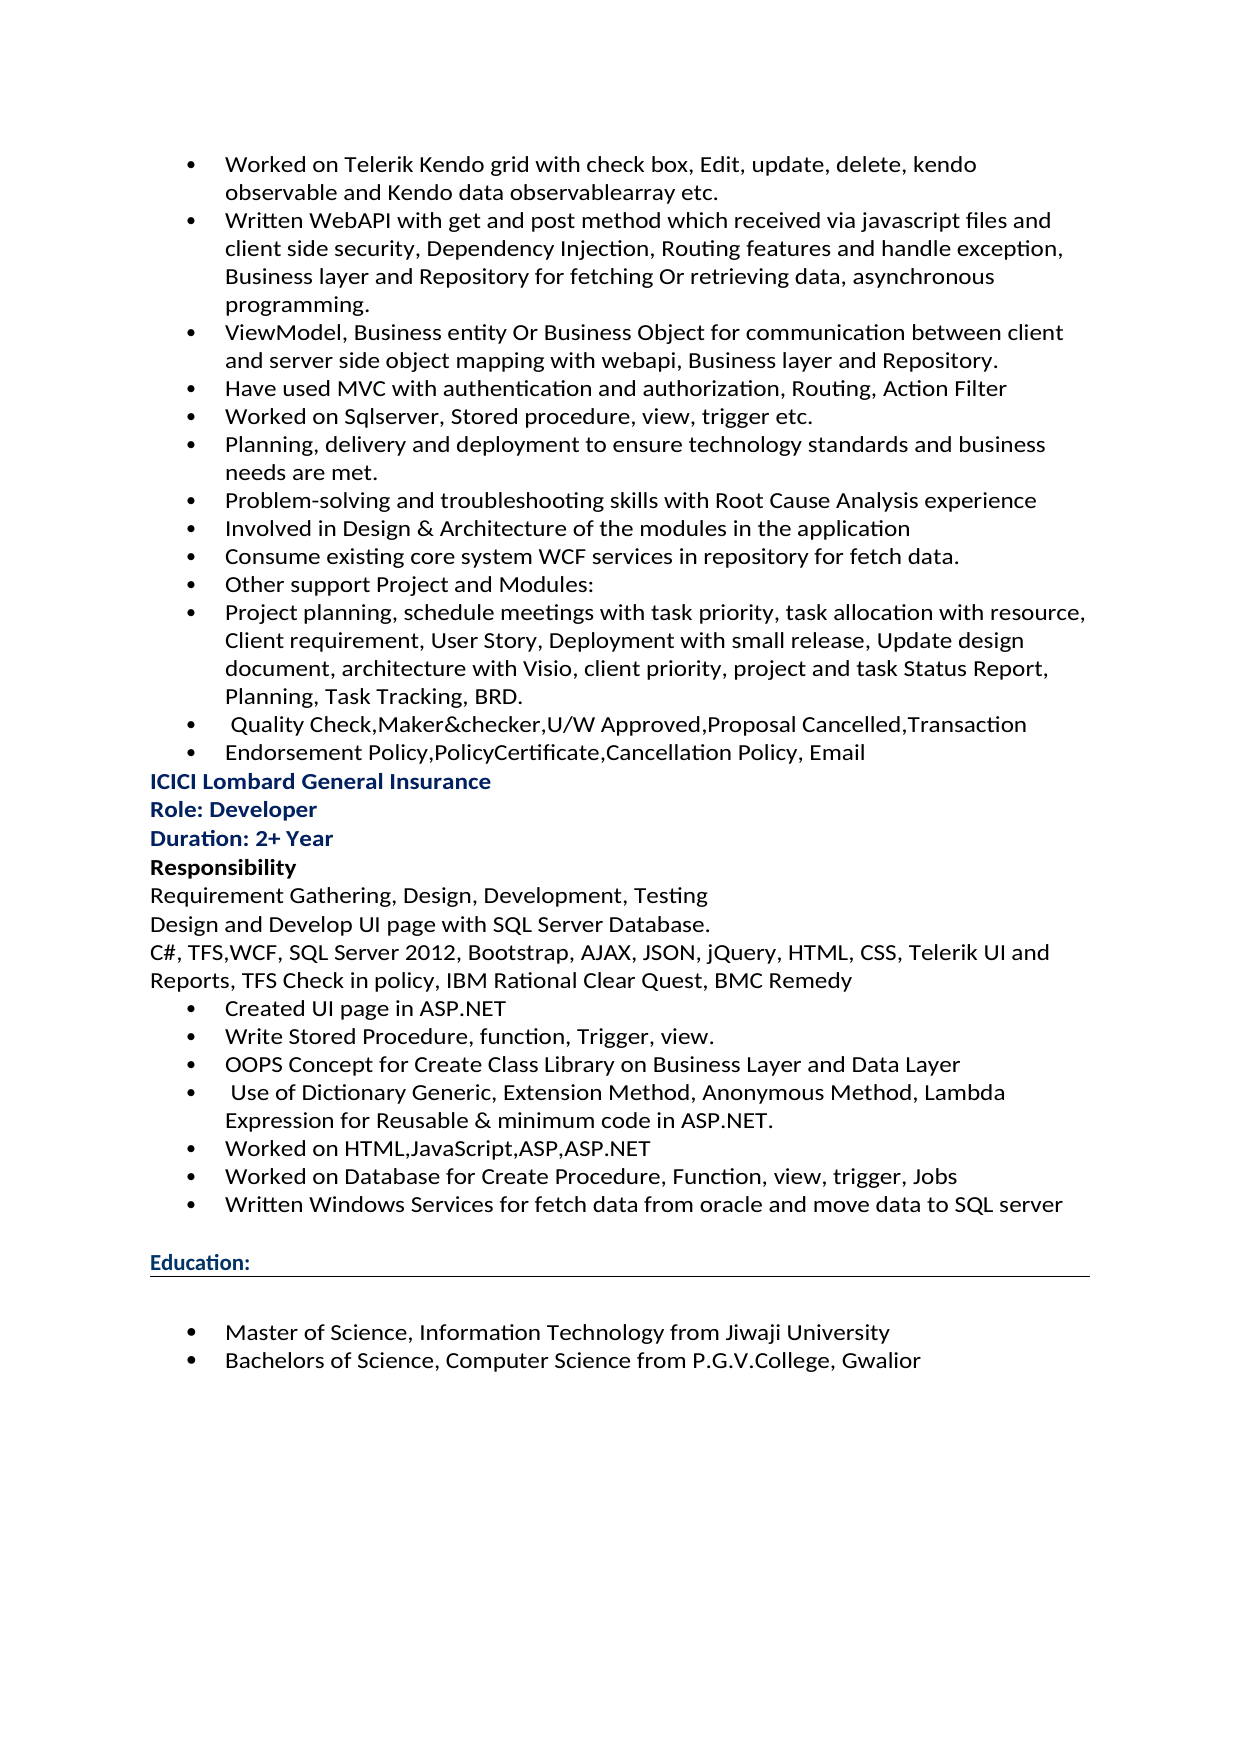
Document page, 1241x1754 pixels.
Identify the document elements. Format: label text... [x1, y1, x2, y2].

list Other support Project and Modules: [187, 570, 1090, 598]
list Consume existing core system WCF services in repository for fetch data. [187, 542, 1090, 570]
list Planning, delivery and deployment to ensure technology standards and business needs are met. [187, 430, 1090, 486]
list Master of Science, Information Technology from Jiwaji University [187, 1318, 1090, 1346]
list OOPS Concept for Create Class Library on Business Layer and Data Layer [187, 1050, 1090, 1078]
text Responsibility [150, 853, 1090, 881]
text Design and Develop UI page with SQL Server Database. [150, 910, 1090, 938]
text Requirement Gathering, Design, Development, Testing [150, 881, 1090, 909]
list Worked on HTML,JavaScript,ASP,ASP.NET [187, 1134, 1090, 1162]
list Project planning, schedule meetings with task priority, task allocation with resource, Client requirement, User Story, Deployment with small release, Update design document, architecture with Visio, client priority, project and task Status Report, Planning, Task Tracking, BRD. [187, 598, 1090, 710]
text C#, TFS,WCF, SQL Server 2012, Bootstrap, AJAX, JSON, jQuery, HTML, CSS, Telerik UI and Reports, TFS Check in policy, IBM Rational Clear Quest, BMC Remedy [150, 938, 1090, 994]
list Involved in Design & Architecture of the modules in the application [187, 514, 1090, 542]
list Problem-solving and troubleshooting skills with Root Cause Analysis experience [187, 486, 1090, 514]
list Write Stored Procedure, function, Trigger, view. [187, 1022, 1090, 1050]
list Worked on Telerik Kendo grid with check box, Edit, update, delete, kendo observable and Kendo data observablearray etc. [187, 150, 1090, 206]
list Worked on Sqlserver, Stored procedure, view, trigger etc. [187, 402, 1090, 430]
list ViewModel, Business entity Or Business Object for communication between client and server side object mapping with webapi, Business layer and Repository. [187, 318, 1090, 374]
list Have used MVC with authentication and authorization, Routing, Action Filter [187, 374, 1090, 402]
text Duration: 2+ Year [150, 824, 1090, 852]
list Written WebAPI with get and post method which received via javascript files and client side security, Dependency Injection, Routing features and handle exception, Business layer and Repository for fetching Or retrieving data, asynchronous programming. [187, 206, 1090, 318]
text ICICI Lombard General Insurance [150, 767, 1090, 795]
list Written Windows Services for fetch data from oracle and move data to SQL server [187, 1190, 1090, 1218]
list Bachelors of Science, Computer Science from P.G.V.College, Gwalior [187, 1346, 1090, 1374]
subtitle Education: [150, 1248, 1090, 1276]
list Endorsement Policy,PolicyCertificate,Cancellation Policy, Email [187, 738, 1090, 766]
text Role: Developer [150, 796, 1090, 823]
list Created UI page in ASP.NET [187, 994, 1090, 1022]
list Use of Dictionary Generic, Extension Method, Anonymous Method, Lambda Expression for Reusable & minimum code in ASP.NET. [187, 1078, 1090, 1134]
list Worked on Database for Create Procedure, Function, view, trigger, Jobs [187, 1162, 1090, 1190]
list Quality Check,Maker&checker,U/W Approved,Proposal Cancelled,Transaction [187, 710, 1090, 738]
